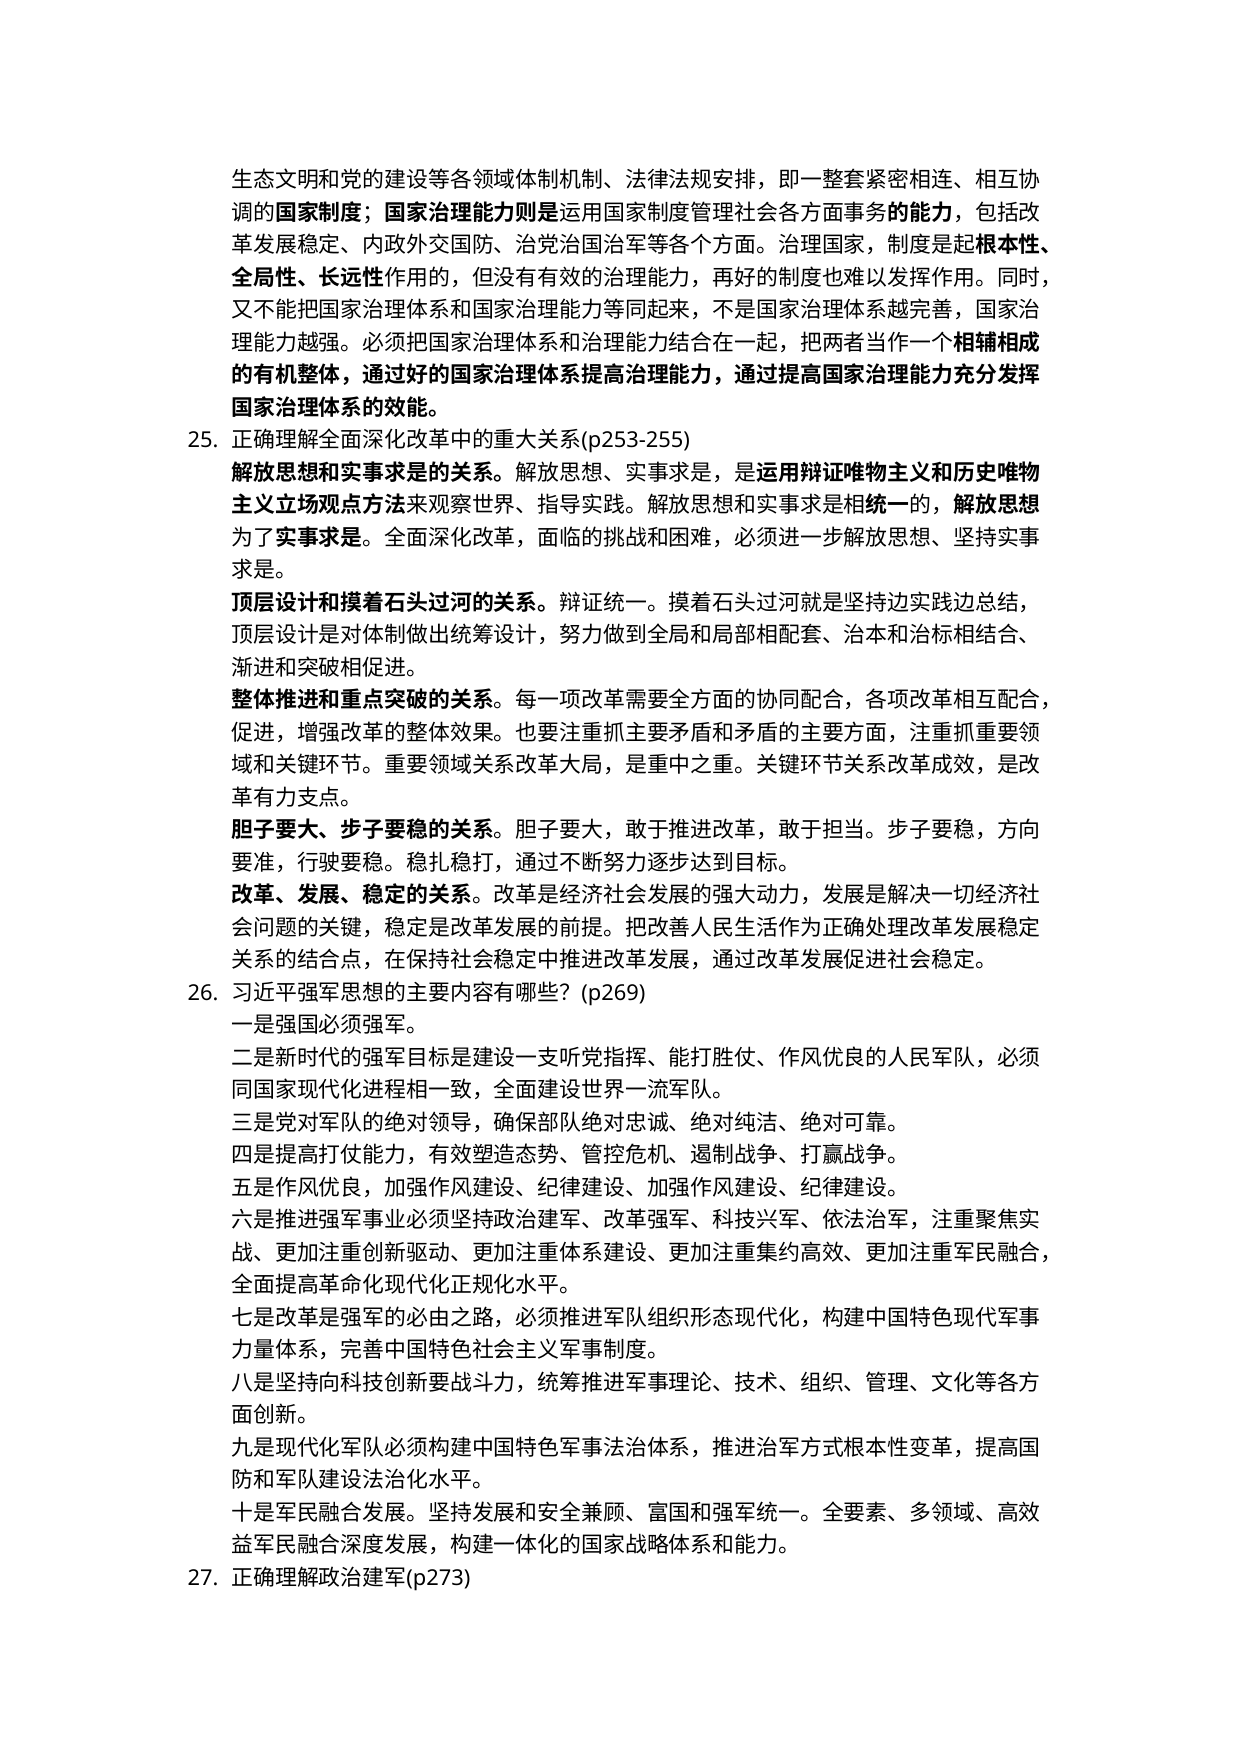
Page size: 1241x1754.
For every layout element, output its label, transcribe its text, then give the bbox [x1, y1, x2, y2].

text 五是作风优良，加强作风建设、纪律建设、加强作风建设、纪律建设。 [231, 1169, 1053, 1202]
text 顶层设计和摸着石头过河的关系。辩证统一。摸着石头过河就是坚持边实践边总结，顶层设计是对体制做出统筹设计，努力做到全局和局部相配套、治本和治标相结合、渐进和突破相促进。 [231, 584, 1053, 682]
list 正确理解全面深化改革中的重大关系(p253-255) [187, 422, 1053, 454]
text 一是强国必须强军。 [231, 1007, 1053, 1039]
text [231, 162, 1053, 422]
text 解放思想和实事求是的关系。解放思想、实事求是，是运用辩证唯物主义和历史唯物主义立场观点方法来观察世界、指导实践。解放思想和实事求是相统一的，解放思想为了实事求是。全面深化改革，面临的挑战和困难，必须进一步解放思想、坚持实事求是。 [231, 454, 1053, 584]
text 改革、发展、稳定的关系。改革是经济社会发展的强大动力，发展是解决一切经济社会问题的关键，稳定是改革发展的前提。把改善人民生活作为正确处理改革发展稳定关系的结合点，在保持社会稳定中推进改革发展，通过改革发展促进社会稳定。 [231, 877, 1053, 974]
text 三是党对军队的绝对领导，确保部队绝对忠诚、绝对纯洁、绝对可靠。 [231, 1104, 1053, 1137]
list 习近平强军思想的主要内容有哪些？(p269) [187, 974, 1053, 1007]
text 胆子要大、步子要稳的关系。胆子要大，敢于推进改革，敢于担当。步子要稳，方向要准，行驶要稳。稳扎稳打，通过不断努力逐步达到目标。 [231, 812, 1053, 877]
text 二是新时代的强军目标是建设一支听党指挥、能打胜仗、作风优良的人民军队，必须同国家现代化进程相一致，全面建设世界一流军队。 [231, 1039, 1053, 1104]
list 正确理解政治建军(p273) [187, 1559, 1053, 1592]
text 整体推进和重点突破的关系。每一项改革需要全方面的协同配合，各项改革相互配合，促进，增强改革的整体效果。也要注重抓主要矛盾和矛盾的主要方面，注重抓重要领域和关键环节。重要领域关系改革大局，是重中之重。关键环节关系改革成效，是改革有力支点。 [231, 682, 1053, 812]
text 十是军民融合发展。坚持发展和安全兼顾、富国和强军统一。全要素、多领域、高效益军民融合深度发展，构建一体化的国家战略体系和能力。 [231, 1494, 1053, 1559]
text 八是坚持向科技创新要战斗力，统筹推进军事理论、技术、组织、管理、文化等各方面创新。 [231, 1364, 1053, 1429]
text 四是提高打仗能力，有效塑造态势、管控危机、遏制战争、打赢战争。 [231, 1137, 1053, 1169]
text 六是推进强军事业必须坚持政治建军、改革强军、科技兴军、依法治军，注重聚焦实战、更加注重创新驱动、更加注重体系建设、更加注重集约高效、更加注重军民融合，全面提高革命化现代化正规化水平。 [231, 1202, 1053, 1299]
text 九是现代化军队必须构建中国特色军事法治体系，推进治军方式根本性变革，提高国防和军队建设法治化水平。 [231, 1429, 1053, 1494]
text 七是改革是强军的必由之路，必须推进军队组织形态现代化，构建中国特色现代军事力量体系，完善中国特色社会主义军事制度。 [231, 1299, 1053, 1364]
